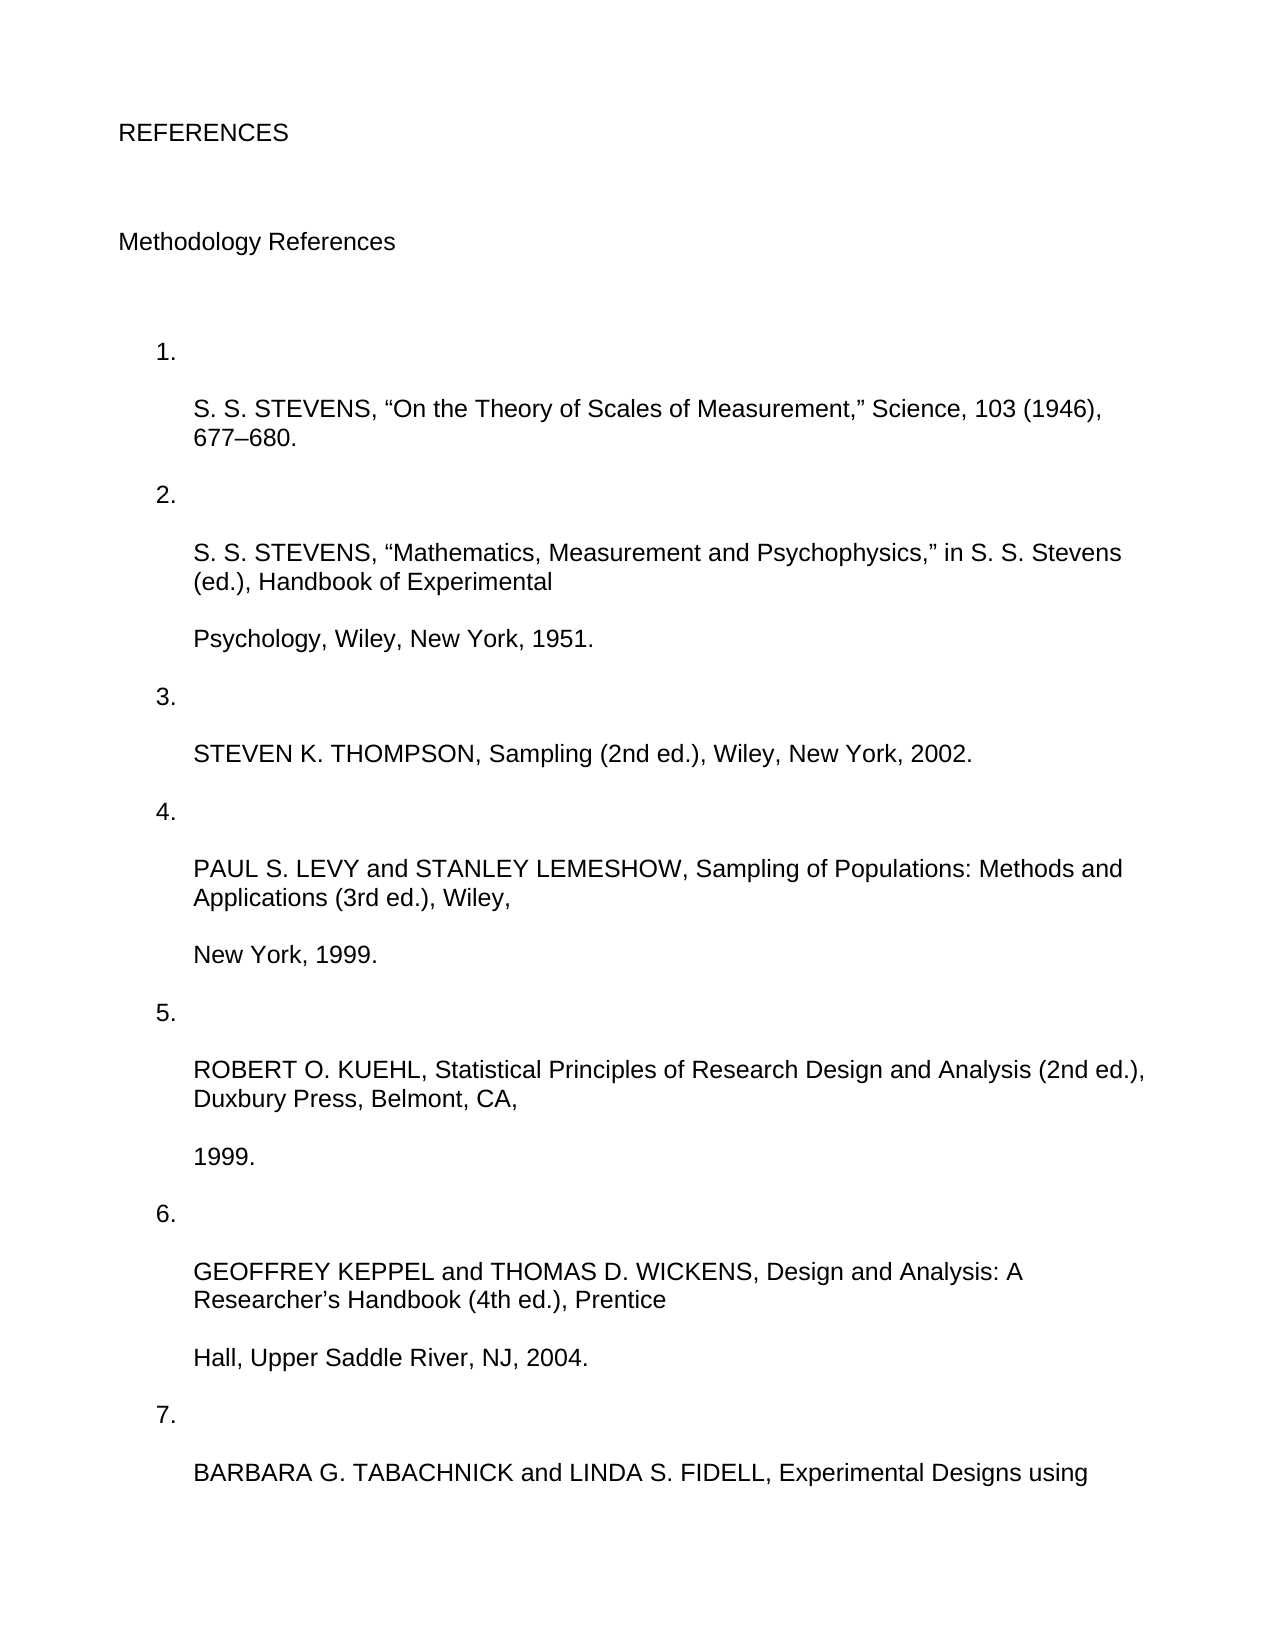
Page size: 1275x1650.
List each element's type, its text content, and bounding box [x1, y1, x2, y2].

list PAUL S. LEVY and STANLEY LEMESHOW, Sampling of Populations: Methods and Applications (3rd ed.), Wiley, New York, 1999. [156, 797, 1157, 998]
text REFERENCES [118, 118, 1157, 147]
text Methodology References [118, 227, 1157, 256]
list GEOFFREY KEPPEL and THOMAS D. WICKENS, Design and Analysis: A Researcher’s Handbook (4th ed.), Prentice Hall, Upper Saddle River, NJ, 2004. [156, 1199, 1157, 1401]
list S. S. STEVENS, “Mathematics, Measurement and Psychophysics,” in S. S. Stevens (ed.), Handbook of Experimental Psychology, Wiley, New York, 1951. [156, 481, 1157, 682]
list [156, 1401, 1157, 1487]
list STEVEN K. THOMPSON, Sampling (2nd ed.), Wiley, New York, 2002. [156, 682, 1157, 797]
list S. S. STEVENS, “On the Theory of Scales of Measurement,” Science, 103 (1946), 677–680. [156, 337, 1157, 481]
list ROBERT O. KUEHL, Statistical Principles of Research Design and Analysis (2nd ed.), Duxbury Press, Belmont, CA, 1999. [156, 998, 1157, 1199]
